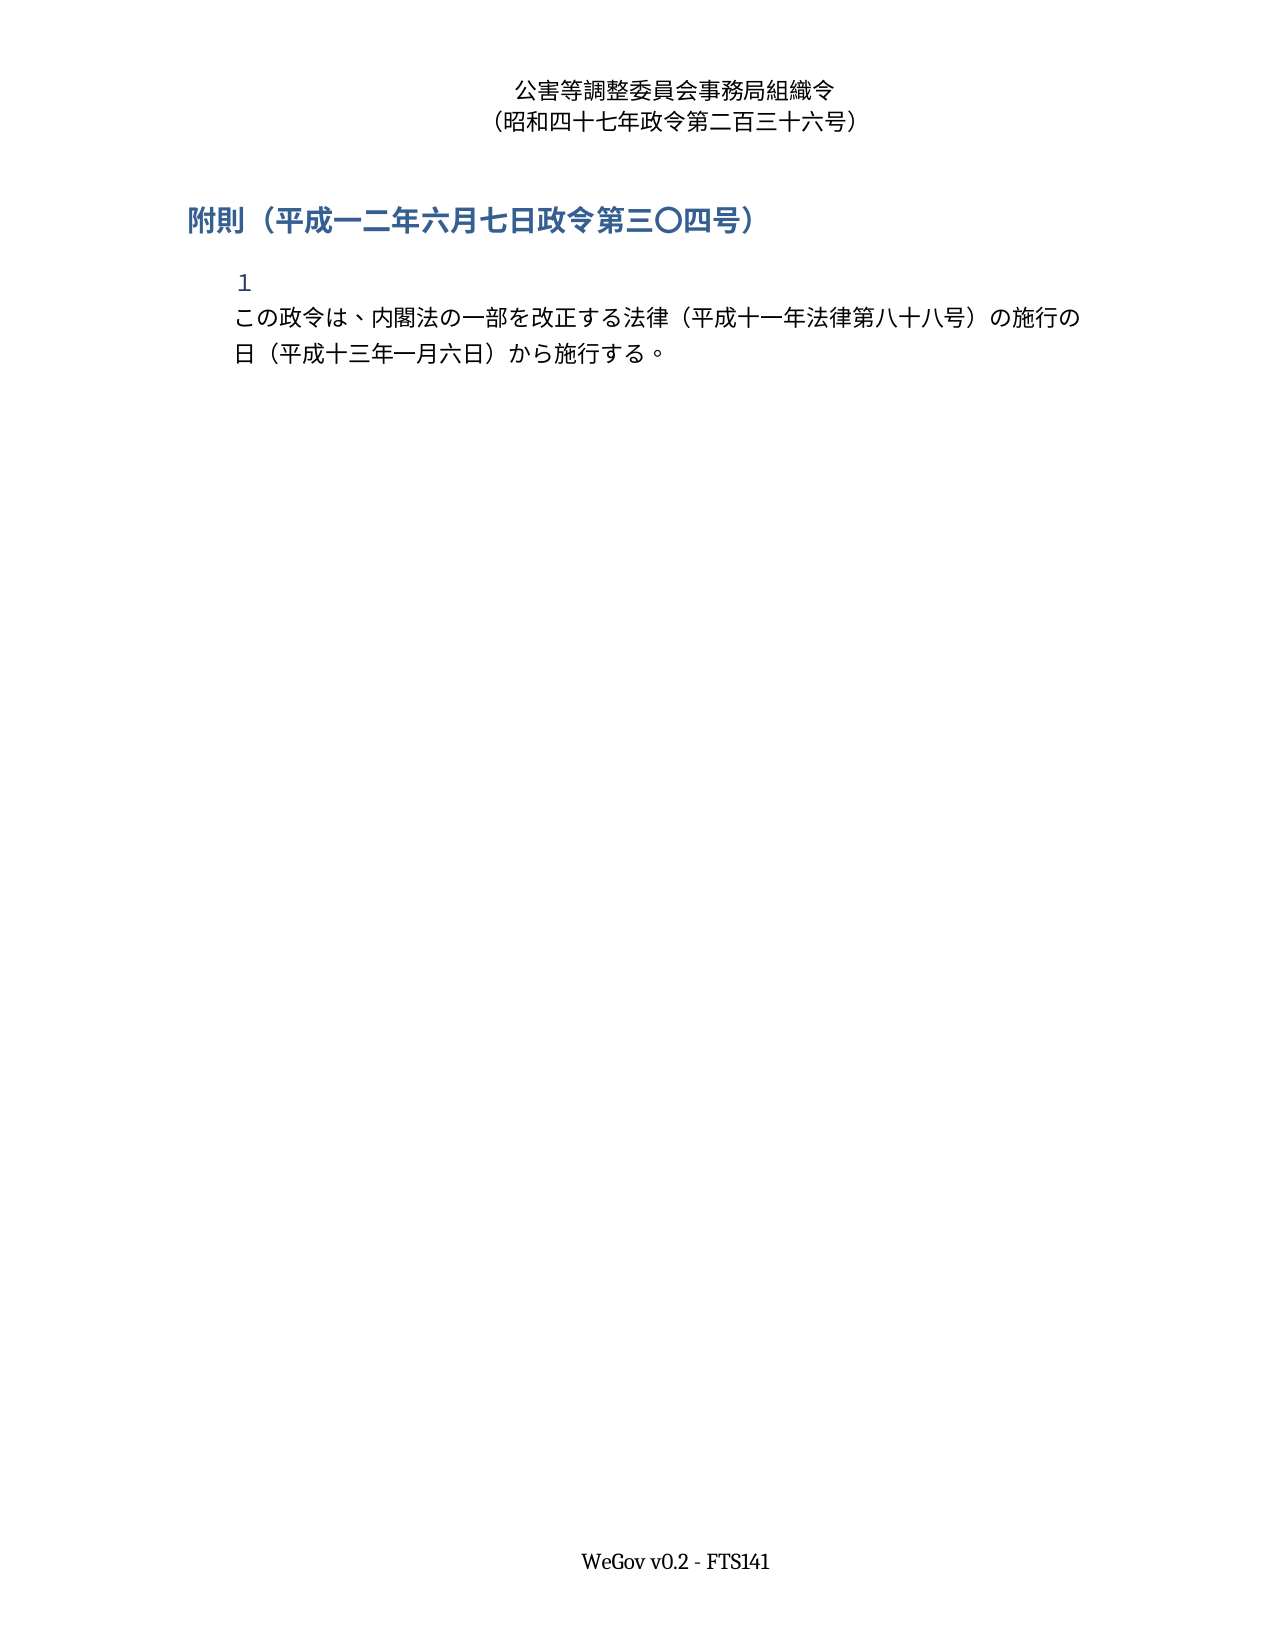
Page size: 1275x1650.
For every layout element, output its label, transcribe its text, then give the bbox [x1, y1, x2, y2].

subtitle 附則（平成一二年六月七日政令第三〇四号） [187, 200, 1087, 240]
text この政令は、内閣法の一部を改正する法律（平成十一年法律第八十八号）の施行の日（平成十三年一月六日）から施行する。 [233, 302, 1087, 369]
subtitle １ [233, 266, 1087, 298]
